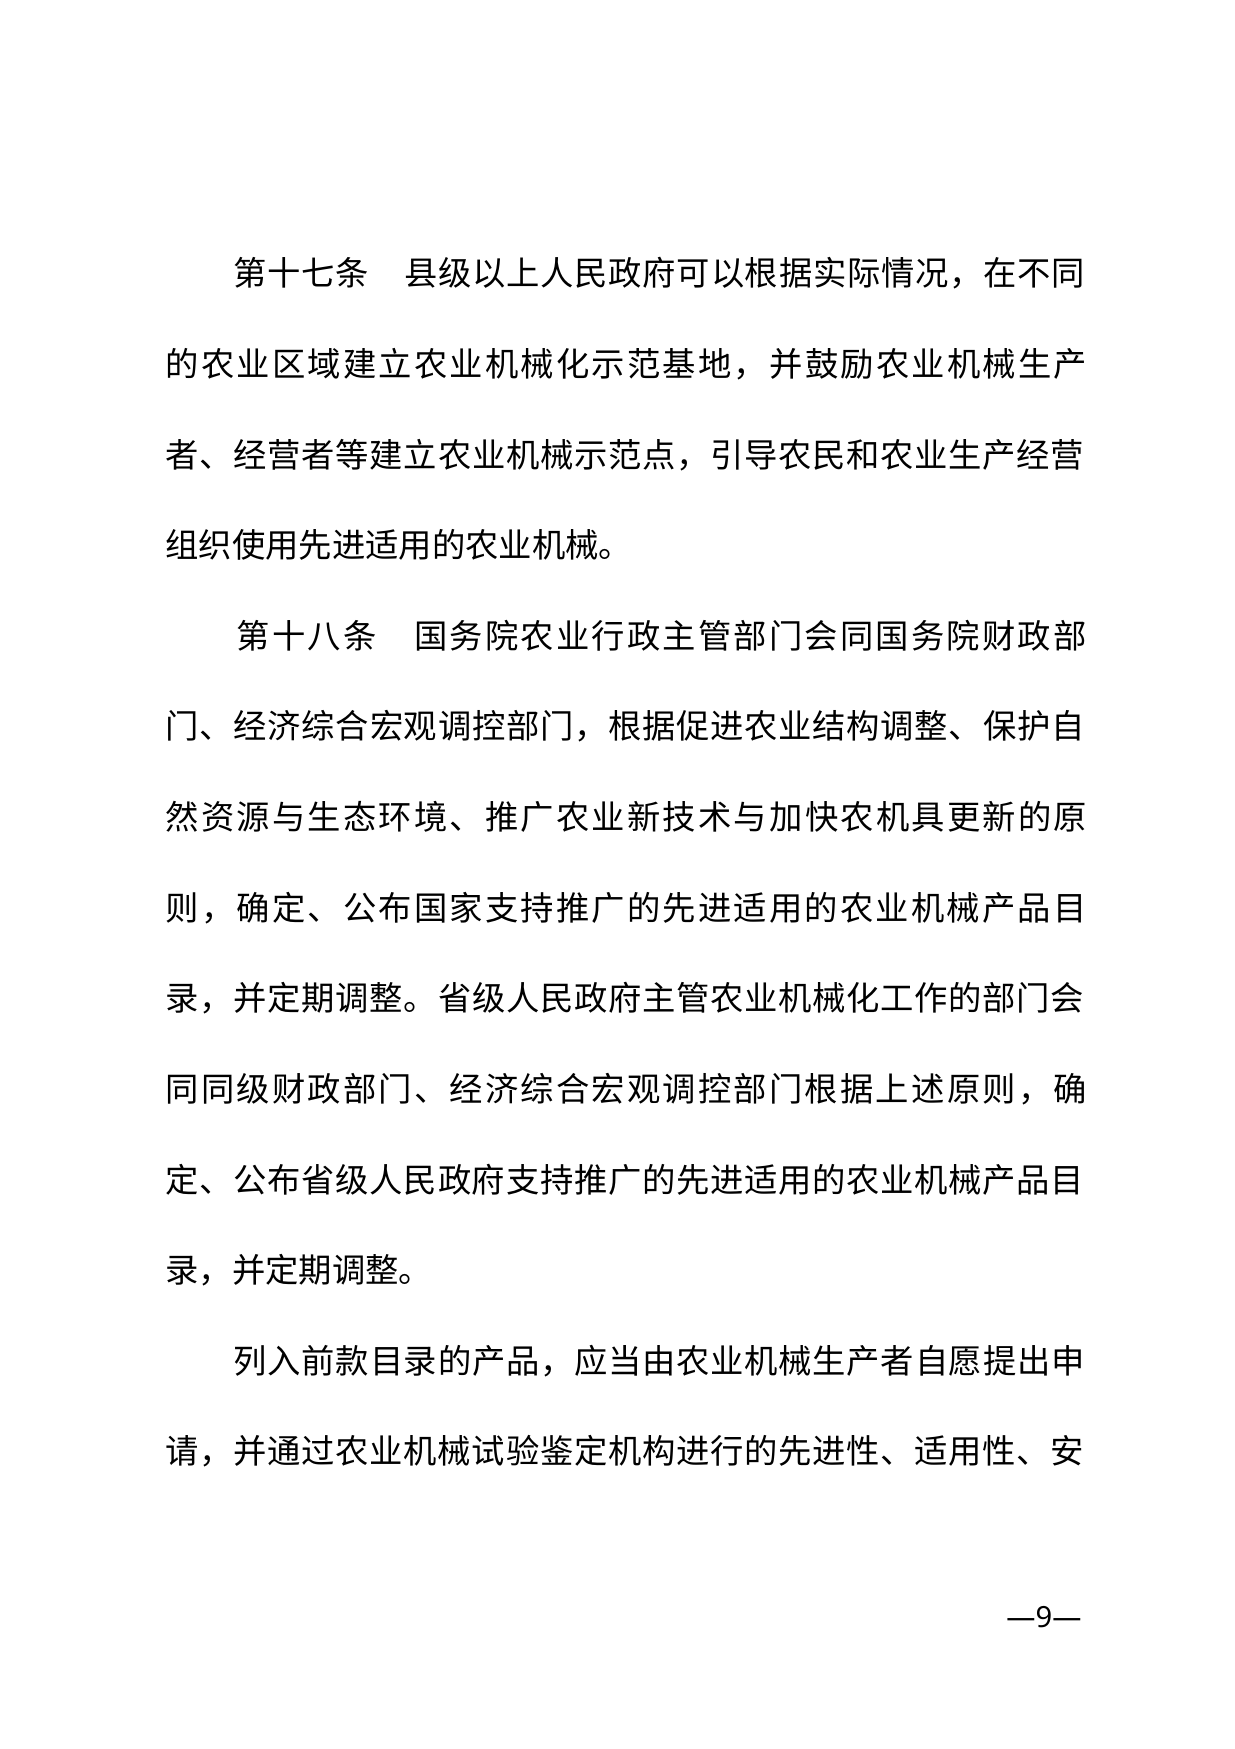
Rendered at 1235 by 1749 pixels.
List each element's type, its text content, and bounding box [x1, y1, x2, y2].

text 第十八条 国务院农业行政主管部门会同国务院财政部门、经济综合宏观调控部门，根据促进农业结构调整、保护自然资源与生态环境、推广农业新技术与加快农机具更新的原则，确定、公布国家支持推广的先进适用的农业机械产品目录，并定期调整。省级人民政府主管农业机械化工作的部门会同同级财政部门、经济综合宏观调控部门根据上述原则，确定、公布省级人民政府支持推广的先进适用的农业机械产品目录，并定期调整。 [165, 588, 1087, 1313]
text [165, 1313, 1087, 1495]
text 第十七条 县级以上人民政府可以根据实际情况，在不同的农业区域建立农业机械化示范基地，并鼓励农业机械生产者、经营者等建立农业机械示范点，引导农民和农业生产经营组织使用先进适用的农业机械。 [165, 226, 1087, 588]
